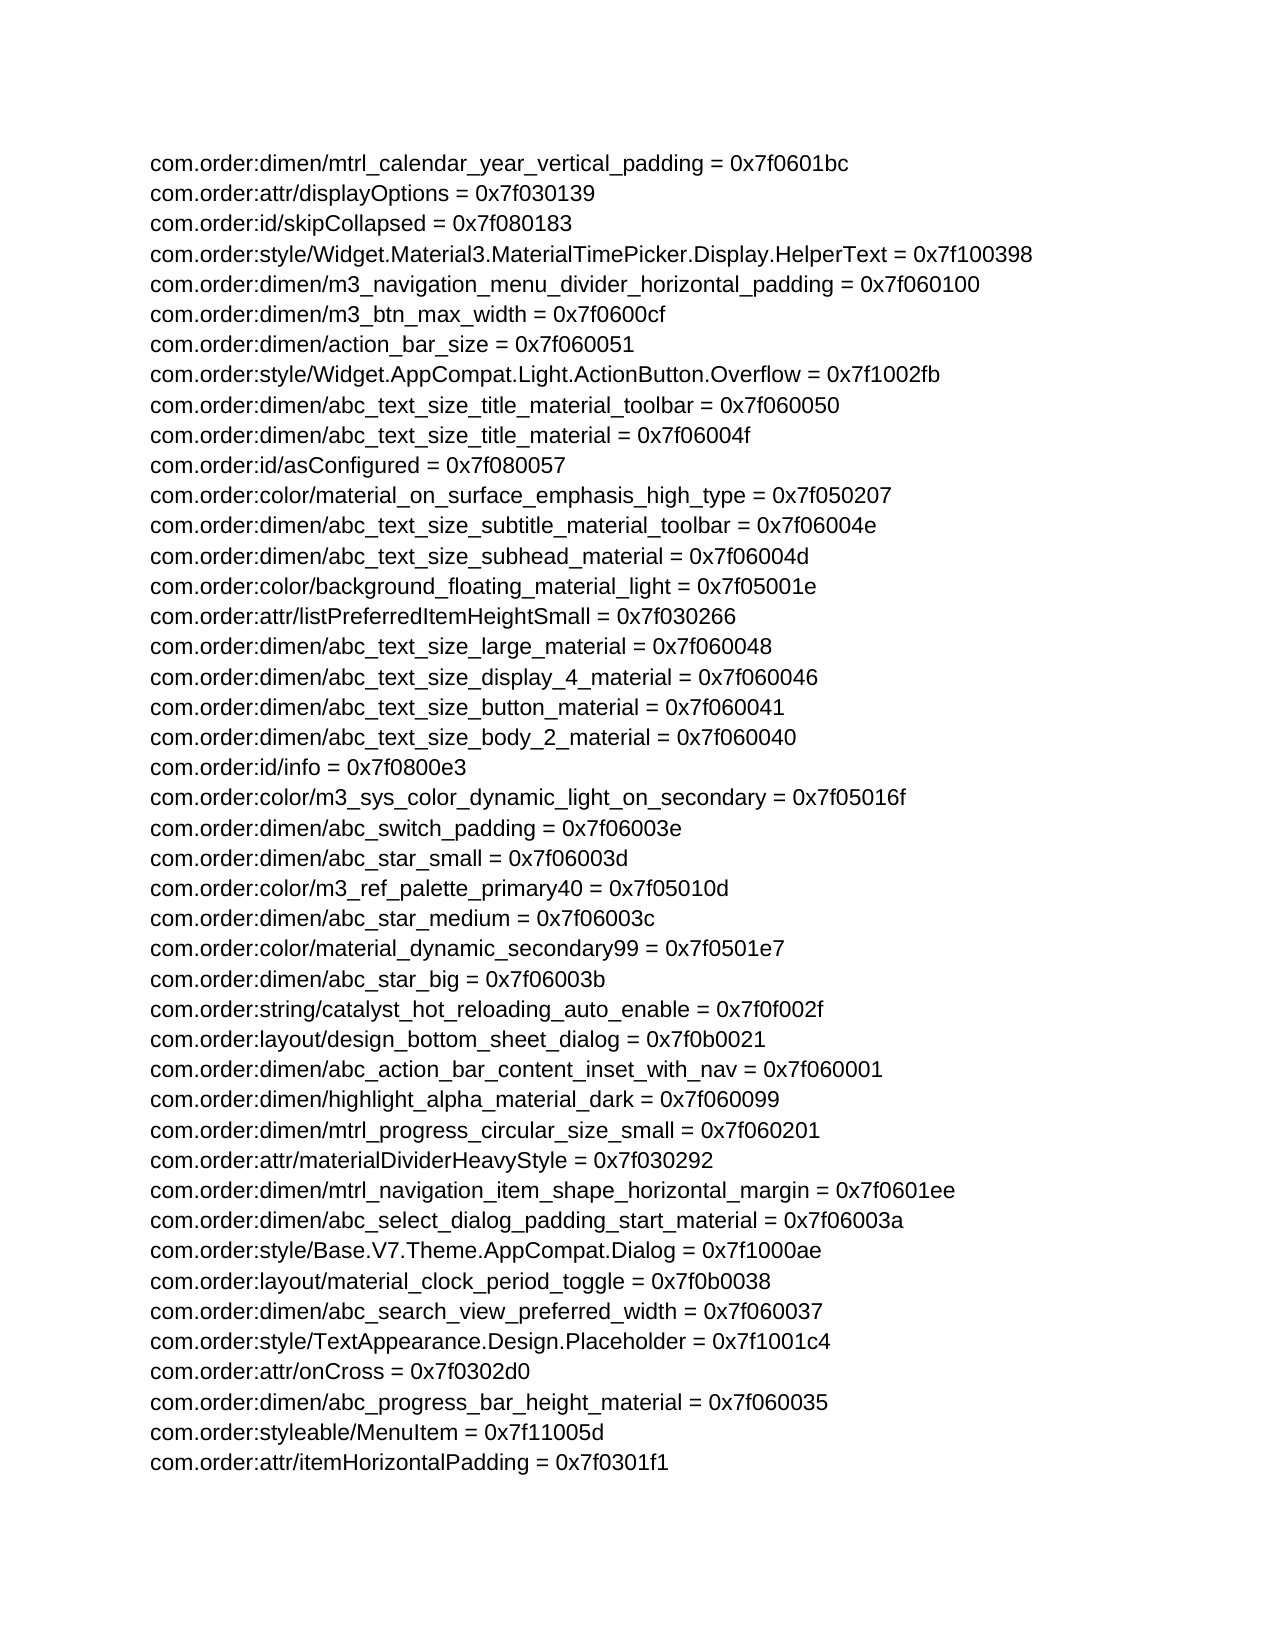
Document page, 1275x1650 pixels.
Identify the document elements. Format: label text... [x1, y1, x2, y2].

text com.order:dimen/mtrl_progress_circular_size_small = 0x7f060201 [150, 1117, 1125, 1143]
text com.order:dimen/abc_select_dialog_padding_start_material = 0x7f06003a [150, 1207, 1125, 1234]
text com.order:dimen/highlight_alpha_material_dark = 0x7f060099 [150, 1086, 1125, 1113]
text com.order:dimen/mtrl_navigation_item_shape_horizontal_margin = 0x7f0601ee [150, 1177, 1125, 1203]
text com.order:dimen/m3_navigation_menu_divider_horizontal_padding = 0x7f060100 [150, 271, 1125, 297]
text com.order:style/Widget.AppCompat.Light.ActionButton.Overflow = 0x7f1002fb [150, 361, 1125, 388]
text com.order:attr/displayOptions = 0x7f030139 [150, 180, 1125, 207]
text com.order:style/TextAppearance.Design.Placeholder = 0x7f1001c4 [150, 1328, 1125, 1354]
text com.order:dimen/abc_text_size_display_4_material = 0x7f060046 [150, 663, 1125, 690]
text com.order:dimen/abc_search_view_preferred_width = 0x7f060037 [150, 1298, 1125, 1324]
text com.order:attr/materialDividerHeavyStyle = 0x7f030292 [150, 1147, 1125, 1173]
text com.order:color/background_floating_material_light = 0x7f05001e [150, 573, 1125, 599]
text com.order:id/info = 0x7f0800e3 [150, 754, 1125, 781]
text com.order:attr/listPreferredItemHeightSmall = 0x7f030266 [150, 603, 1125, 629]
text com.order:styleable/MenuItem = 0x7f11005d [150, 1419, 1125, 1445]
text com.order:dimen/abc_action_bar_content_inset_with_nav = 0x7f060001 [150, 1056, 1125, 1083]
text com.order:dimen/abc_text_size_body_2_material = 0x7f060040 [150, 724, 1125, 750]
text com.order:attr/onCross = 0x7f0302d0 [150, 1358, 1125, 1385]
text com.order:layout/design_bottom_sheet_dialog = 0x7f0b0021 [150, 1026, 1125, 1052]
text com.order:dimen/action_bar_size = 0x7f060051 [150, 331, 1125, 358]
text com.order:string/catalyst_hot_reloading_auto_enable = 0x7f0f002f [150, 996, 1125, 1022]
text com.order:dimen/m3_btn_max_width = 0x7f0600cf [150, 301, 1125, 327]
text com.order:dimen/abc_text_size_large_material = 0x7f060048 [150, 633, 1125, 660]
text com.order:dimen/abc_text_size_subhead_material = 0x7f06004d [150, 543, 1125, 569]
text com.order:id/skipCollapsed = 0x7f080183 [150, 210, 1125, 237]
text com.order:color/material_on_surface_emphasis_high_type = 0x7f050207 [150, 482, 1125, 509]
text com.order:dimen/abc_star_medium = 0x7f06003c [150, 905, 1125, 932]
text com.order:style/Widget.Material3.MaterialTimePicker.Display.HelperText = 0x7f100398 [150, 241, 1125, 267]
text com.order:dimen/mtrl_calendar_year_vertical_padding = 0x7f0601bc [150, 150, 1125, 176]
text com.order:dimen/abc_star_small = 0x7f06003d [150, 845, 1125, 871]
text com.order:layout/material_clock_period_toggle = 0x7f0b0038 [150, 1268, 1125, 1294]
text com.order:dimen/abc_progress_bar_height_material = 0x7f060035 [150, 1388, 1125, 1415]
text com.order:dimen/abc_text_size_title_material_toolbar = 0x7f060050 [150, 392, 1125, 418]
text com.order:dimen/abc_star_big = 0x7f06003b [150, 966, 1125, 992]
text com.order:attr/itemHorizontalPadding = 0x7f0301f1 [150, 1449, 1125, 1475]
text com.order:color/m3_sys_color_dynamic_light_on_secondary = 0x7f05016f [150, 784, 1125, 811]
text com.order:dimen/abc_text_size_title_material = 0x7f06004f [150, 422, 1125, 448]
text com.order:style/Base.V7.Theme.AppCompat.Dialog = 0x7f1000ae [150, 1237, 1125, 1264]
text com.order:color/material_dynamic_secondary99 = 0x7f0501e7 [150, 935, 1125, 962]
text com.order:dimen/abc_switch_padding = 0x7f06003e [150, 814, 1125, 841]
text com.order:dimen/abc_text_size_subtitle_material_toolbar = 0x7f06004e [150, 512, 1125, 539]
text com.order:id/asConfigured = 0x7f080057 [150, 452, 1125, 478]
text com.order:dimen/abc_text_size_button_material = 0x7f060041 [150, 694, 1125, 720]
text com.order:color/m3_ref_palette_primary40 = 0x7f05010d [150, 875, 1125, 901]
